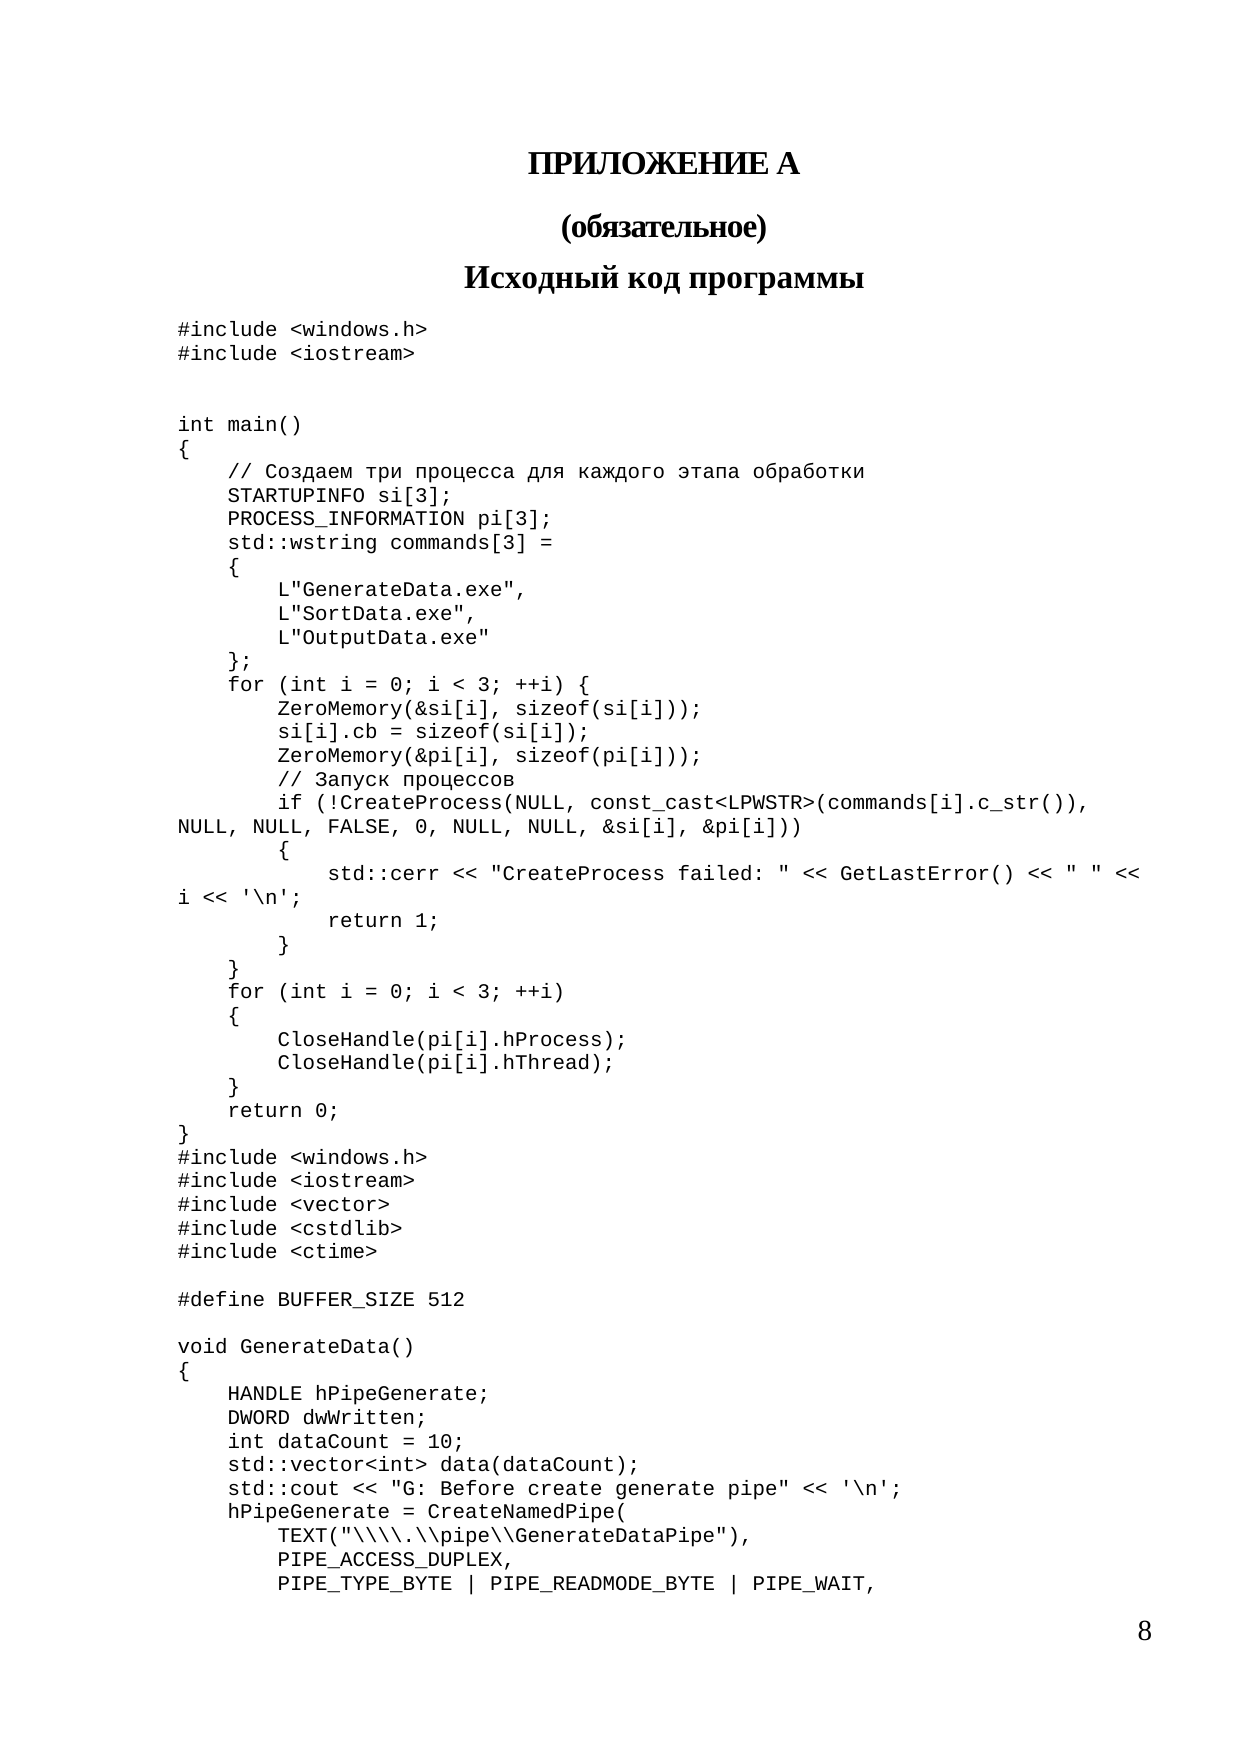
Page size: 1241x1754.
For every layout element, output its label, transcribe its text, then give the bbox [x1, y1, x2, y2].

text PIPE_ACCESS_DUPLEX, [177, 1549, 1152, 1572]
text hPipeGenerate = CreateNamedPipe( [177, 1502, 1152, 1525]
text L"OutputData.exe" [177, 627, 1152, 650]
text return 0; [177, 1099, 1152, 1123]
text // Запуск процессов [177, 768, 1152, 792]
text std::cout << "G: Before create generate pipe" << '\n'; [177, 1478, 1152, 1502]
text DWORD dwWritten; [177, 1407, 1152, 1431]
text PIPE_TYPE_BYTE | PIPE_READMODE_BYTE | PIPE_WAIT, [177, 1572, 1152, 1596]
text #include <ctime> [177, 1241, 1152, 1265]
text std::wstring commands[3] = [177, 532, 1152, 556]
text void GenerateData() [177, 1336, 1152, 1360]
text if (!CreateProcess(NULL, const_cast<LPWSTR>(commands[i].c_str()), NULL, NULL, FALSE, 0, NULL, NULL, &si[i], &pi[i])) [177, 792, 1152, 839]
text } [177, 934, 1152, 958]
text }; [177, 650, 1152, 674]
text std::vector<int> data(dataCount); [177, 1454, 1152, 1478]
text STARTUPINFO si[3]; [177, 485, 1152, 508]
text #include <iostream> [177, 1171, 1152, 1194]
text { [177, 437, 1152, 461]
text } [177, 958, 1152, 981]
text PROCESS_INFORMATION pi[3]; [177, 508, 1152, 532]
text { [177, 556, 1152, 579]
text TEXT("\\\\.\\pipe\\GenerateDataPipe"), [177, 1525, 1152, 1549]
text for (int i = 0; i < 3; ++i) { [177, 674, 1152, 698]
text std::cerr << "CreateProcess failed: " << GetLastError() << " " << i << '\n'; [177, 863, 1152, 910]
text (обязательное) [177, 206, 1152, 245]
text int dataCount = 10; [177, 1431, 1152, 1454]
text ZeroMemory(&si[i], sizeof(si[i])); [177, 698, 1152, 721]
text { [177, 839, 1152, 863]
text // Создаем три процесса для каждого этапа обработки [177, 461, 1152, 485]
text si[i].cb = sizeof(si[i]); [177, 721, 1152, 745]
text L"SortData.exe", [177, 603, 1152, 627]
text CloseHandle(pi[i].hProcess); [177, 1029, 1152, 1052]
text { [177, 1360, 1152, 1383]
text int main() [177, 414, 1152, 437]
text for (int i = 0; i < 3; ++i) [177, 981, 1152, 1005]
text #define BUFFER_SIZE 512 [177, 1289, 1152, 1312]
text #include <vector> [177, 1194, 1152, 1218]
text ZeroMemory(&pi[i], sizeof(pi[i])); [177, 745, 1152, 768]
text #include <cstdlib> [177, 1218, 1152, 1241]
text L"GenerateData.exe", [177, 579, 1152, 603]
text ПРИЛОЖЕНИЕ А [177, 143, 1152, 181]
text #include <windows.h> [177, 1147, 1152, 1171]
text } [177, 1076, 1152, 1099]
text } [177, 1123, 1152, 1147]
text return 1; [177, 910, 1152, 934]
text #include <windows.h> [177, 319, 1152, 343]
text CloseHandle(pi[i].hThread); [177, 1052, 1152, 1076]
text #include <iostream> [177, 343, 1152, 367]
text HANDLE hPipeGenerate; [177, 1383, 1152, 1407]
text Исходный код программы [177, 257, 1152, 296]
text { [177, 1005, 1152, 1029]
